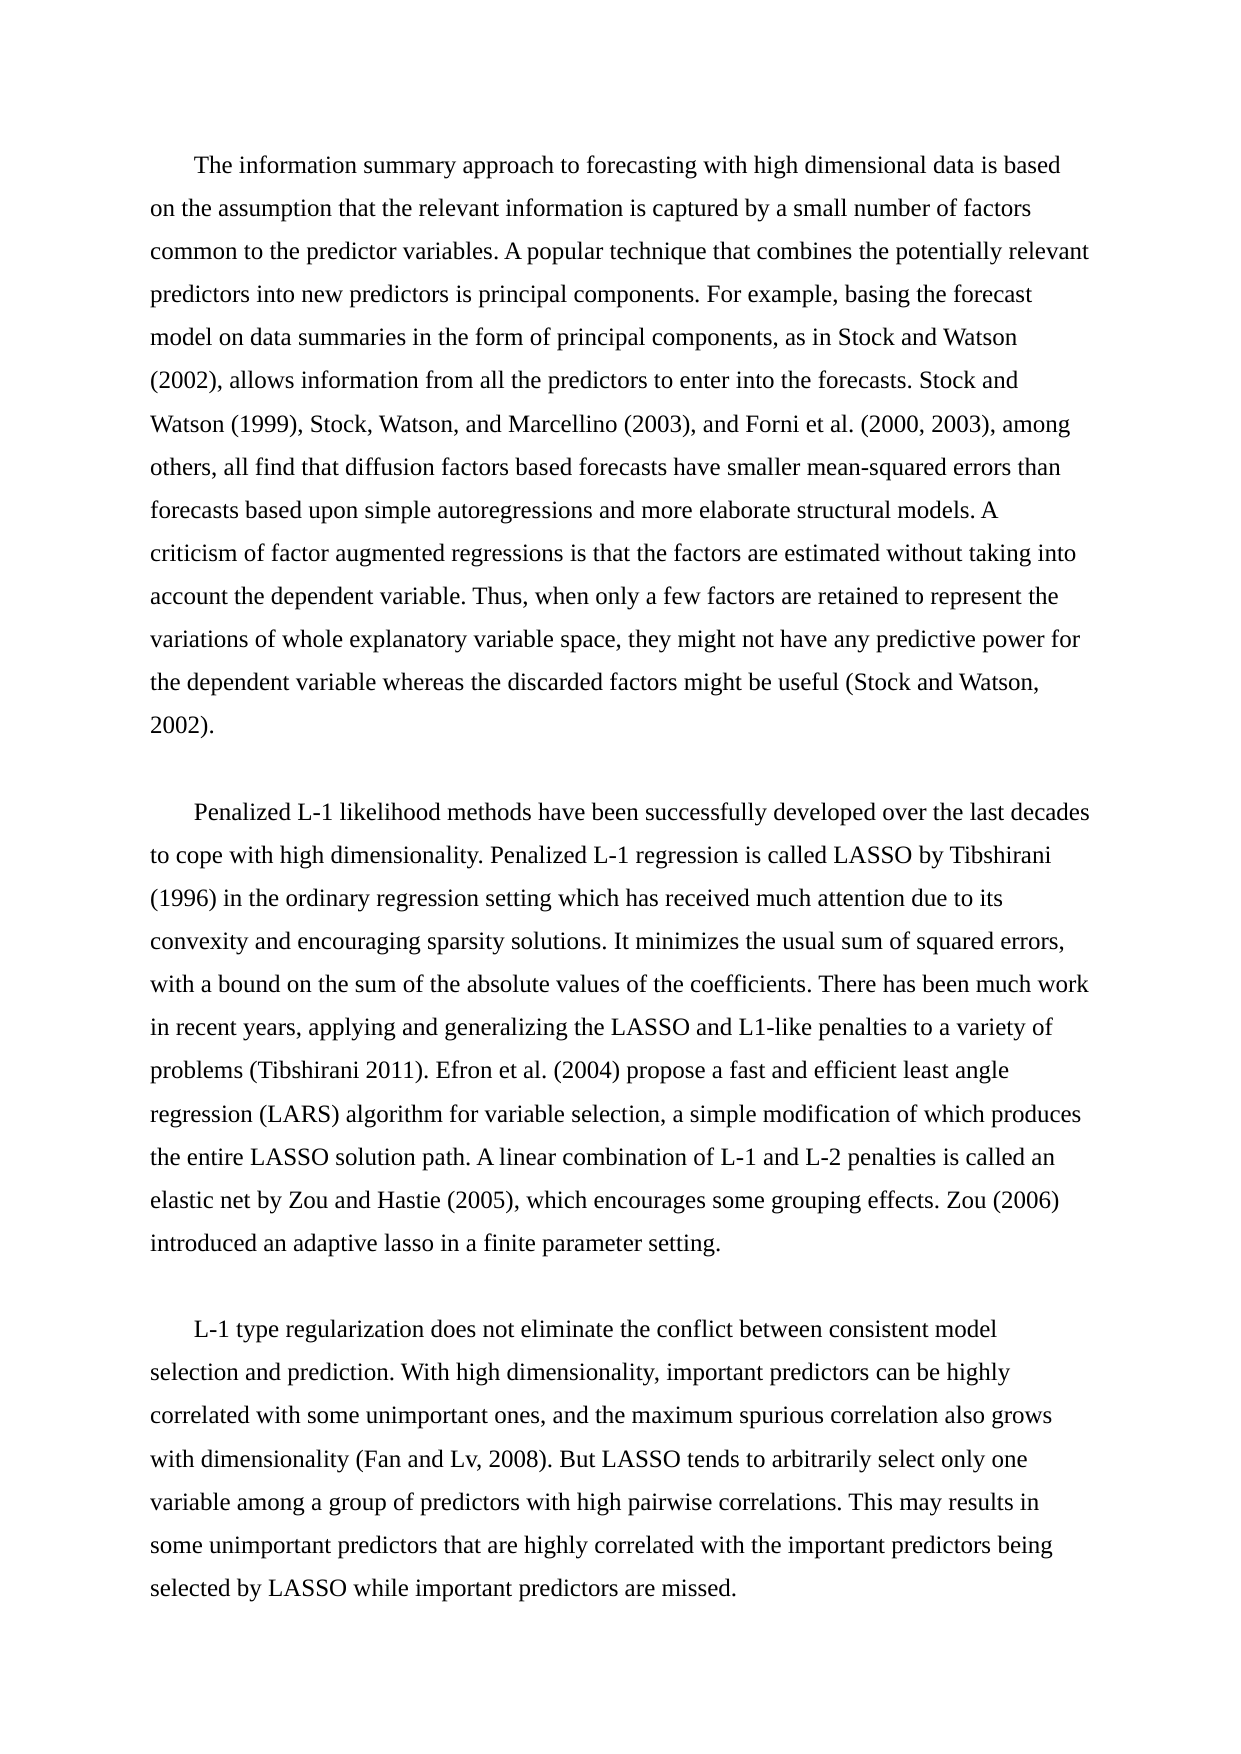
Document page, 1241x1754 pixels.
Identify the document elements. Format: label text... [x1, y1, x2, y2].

text The information summary approach to forecasting with high dimensional data is based on the assumption that the relevant information is captured by a small number of factors common to the predictor variables. A popular technique that combines the potentially relevant predictors into new predictors is principal components. For example, basing the forecast model on data summaries in the form of principal components, as in Stock and Watson (2002), allows information from all the predictors to enter into the forecasts. Stock and Watson (1999), Stock, Watson, and Marcellino (2003), and Forni et al. (2000, 2003), among others, all find that diffusion factors based forecasts have smaller mean-squared errors than forecasts based upon simple autoregressions and more elaborate structural models. A criticism of factor augmented regressions is that the factors are estimated without taking into account the dependent variable. Thus, when only a few factors are retained to represent the variations of whole explanatory variable space, they might not have any predictive power for the dependent variable whereas the discarded factors might be useful (Stock and Watson, 2002). [150, 150, 1090, 739]
text L-1 type regularization does not eliminate the conflict between consistent model selection and prediction. With high dimensionality, important predictors can be highly correlated with some unimportant ones, and the maximum spurious correlation also grows with dimensionality (Fan and Lv, 2008). But LASSO tends to arbitrarily select only one variable among a group of predictors with high pairwise correlations. This may results in some unimportant predictors that are highly correlated with the important predictors being selected by LASSO while important predictors are missed. [150, 1314, 1090, 1602]
text Penalized L-1 likelihood methods have been successfully developed over the last decades to cope with high dimensionality. Penalized L-1 regression is called LASSO by Tibshirani (1996) in the ordinary regression setting which has received much attention due to its convexity and encouraging sparsity solutions. It minimizes the usual sum of squared errors, with a bound on the sum of the absolute values of the coefficients. There has been much work in recent years, applying and generalizing the LASSO and L1-like penalties to a variety of problems (Tibshirani 2011). Efron et al. (2004) propose a fast and efficient least angle regression (LARS) algorithm for variable selection, a simple modification of which produces the entire LASSO solution path. A linear combination of L-1 and L-2 penalties is called an elastic net by Zou and Hastie (2005), which encourages some grouping effects. Zou (2006) introduced an adaptive lasso in a finite parameter setting. [150, 797, 1090, 1257]
